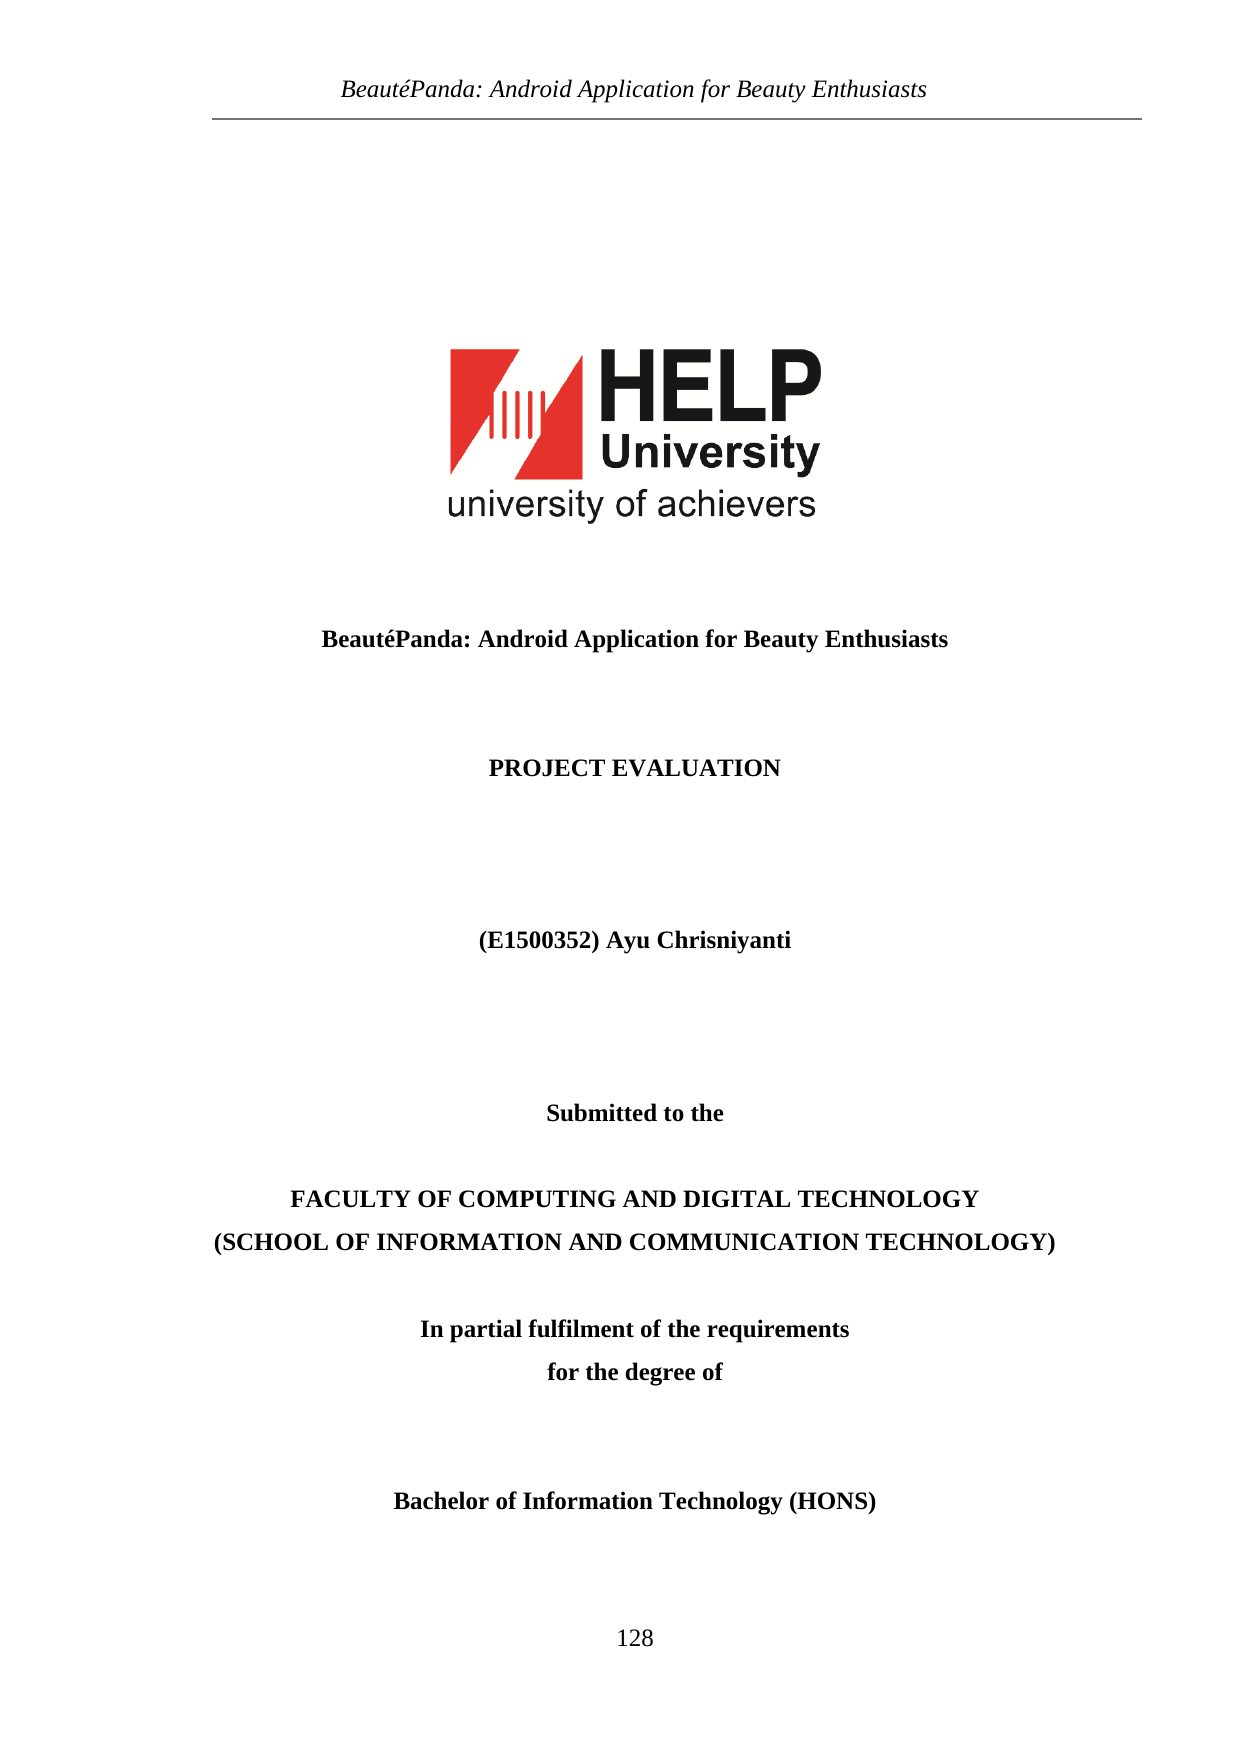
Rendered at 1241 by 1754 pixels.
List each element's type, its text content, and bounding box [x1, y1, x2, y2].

text BeautéPanda: Android Application for Beauty Enthusiasts [207, 624, 1063, 652]
picture [448, 349, 821, 524]
text PROJECT EVALUATION [207, 753, 1063, 782]
text Bachelor of Information Technology (HONS) [207, 1486, 1063, 1515]
text FACULTY OF COMPUTING AND DIGITAL TECHNOLOGY [207, 1184, 1063, 1213]
text (SCHOOL OF INFORMATION AND COMMUNICATION TECHNOLOGY) [207, 1227, 1063, 1256]
text Submitted to the [207, 1098, 1063, 1127]
text In partial fulfilment of the requirements [207, 1314, 1063, 1342]
text (E1500352) Ayu Chrisniyanti [207, 926, 1063, 954]
text for the degree of [207, 1357, 1063, 1386]
